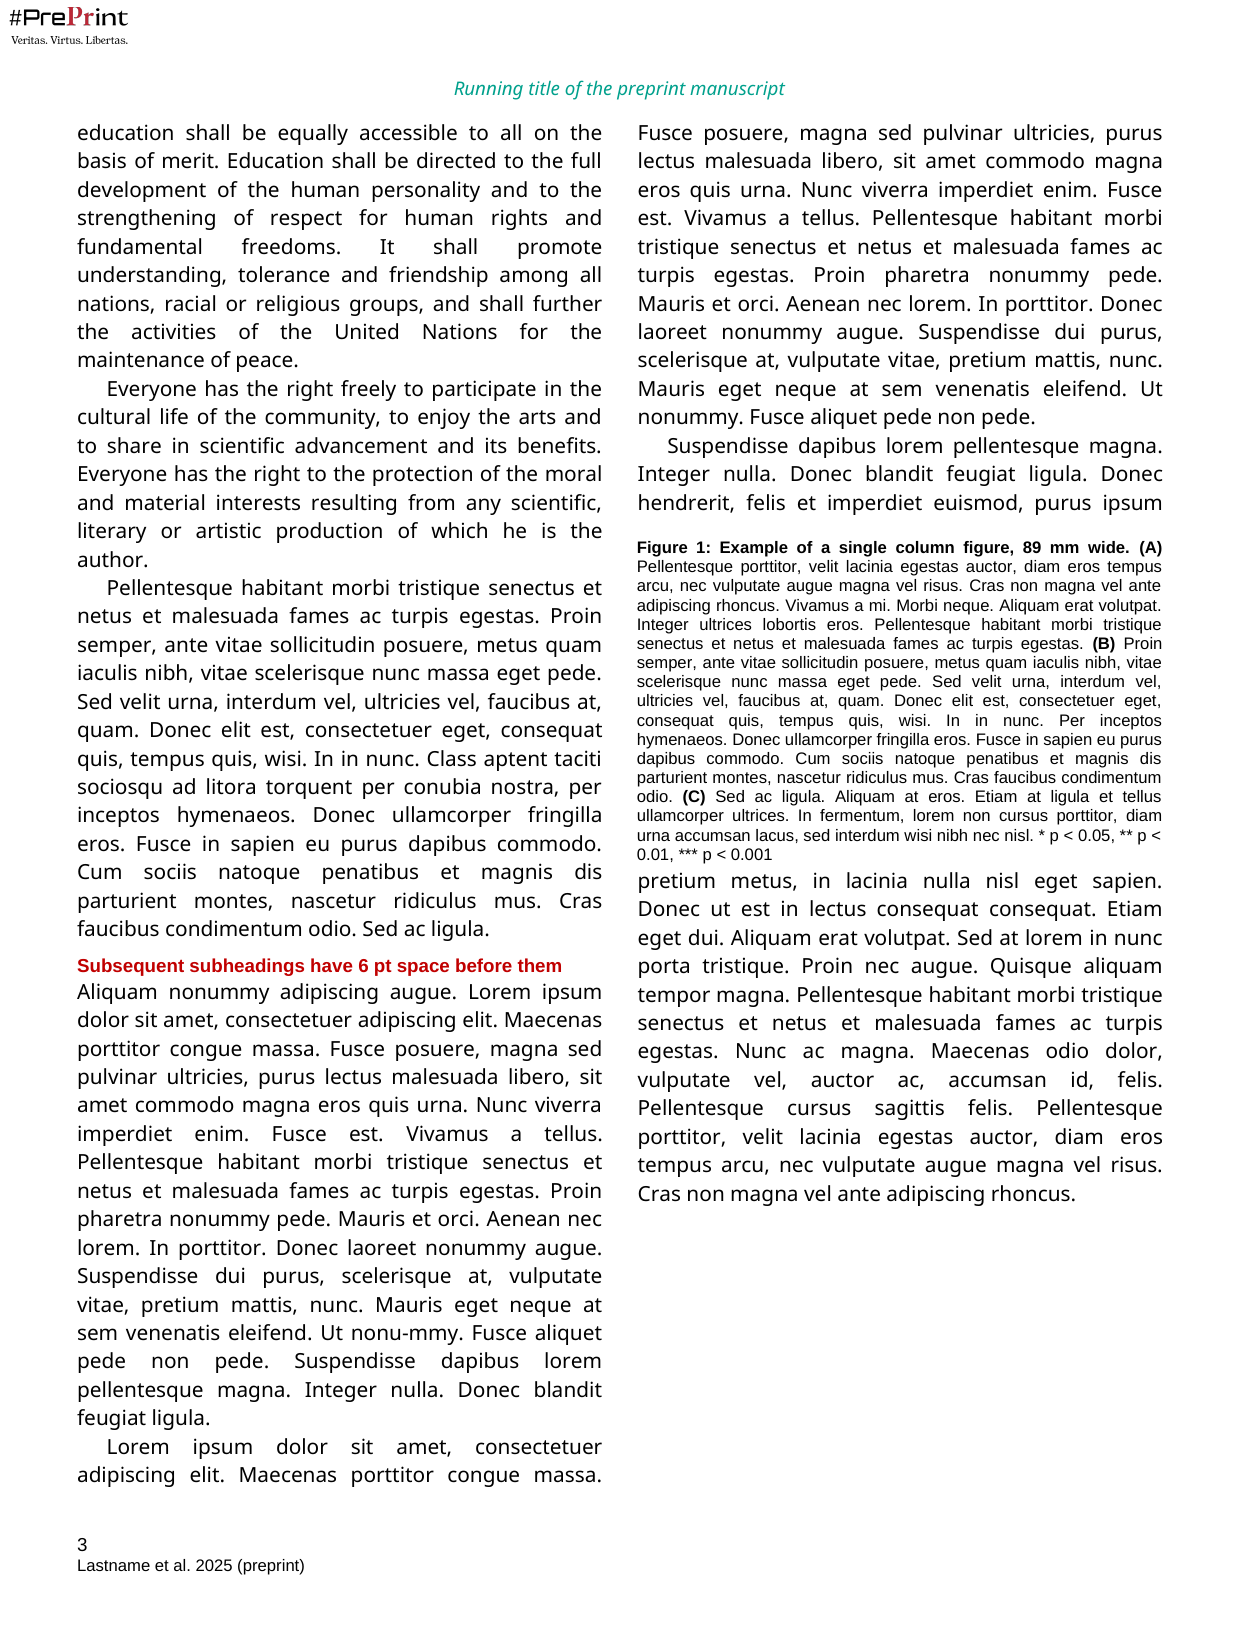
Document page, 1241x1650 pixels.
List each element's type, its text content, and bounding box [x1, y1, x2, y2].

subtitle Subsequent subheadings have 6 pt space before them [77, 955, 603, 977]
picture [9, 7, 129, 44]
text Suspendisse dapibus lorem pellentesque magna. Integer nulla. Donec blandit feugiat ligula. Donec hendrerit, felis et imperdiet euismod, purus ipsum pretium metus, in lacinia nulla nisl eget sapien. Donec ut est in lectus consequat consequat. Etiam eget dui. Aliquam erat volutpat. Sed at lorem in nunc porta tristique. Proin nec augue. Quisque aliquam tempor magna. Pellentesque habitant morbi tristique senectus et netus et malesuada fames ac turpis egestas. Nunc ac magna. Maecenas odio dolor, vulputate vel, auctor ac, accumsan id, felis. Pellentesque cursus sagittis felis. Pellentesque porttitor, velit lacinia egestas auctor, diam eros tempus arcu, nec vulputate augue magna vel risus. Cras non magna vel ante adipiscing rhoncus. [637, 431, 1163, 1207]
text Pellentesque habitant morbi tristique senectus et netus et malesuada fames ac turpis egestas. Proin semper, ante vitae sollicitudin posuere, metus quam iaculis nibh, vitae scelerisque nunc massa eget pede. Sed velit urna, interdum vel, ultricies vel, faucibus at, quam. Donec elit est, consectetuer eget, consequat quis, tempus quis, wisi. In in nunc. Class aptent taciti sociosqu ad litora torquent per conubia nostra, per inceptos hymenaeos. Donec ullamcorper fringilla eros. Fusce in sapien eu purus dapibus commodo. Cum sociis natoque penatibus et magnis dis parturient montes, nascetur ridiculus mus. Cras faucibus condimentum odio. Sed ac ligula. [77, 573, 603, 943]
text Lorem ipsum dolor sit amet, consectetuer adipiscing elit. Maecenas porttitor congue massa. Fusce posuere, magna sed pulvinar ultricies, purus lectus malesuada libero, sit amet commodo magna eros quis urna. Nunc viverra imperdiet enim. Fusce est. Vivamus a tellus. Pellentesque habitant morbi tristique senectus et netus et malesuada fames ac turpis egestas. Proin pharetra nonummy pede. Mauris et orci. Aenean nec lorem. In porttitor. Donec laoreet nonummy augue. Suspendisse dui purus, scelerisque at, vulputate vitae, pretium mattis, nunc. Mauris eget neque at sem venenatis eleifend. Ut nonummy. Fusce aliquet pede non pede. [637, 118, 1163, 431]
text Aliquam nonummy adipiscing augue. Lorem ipsum dolor sit amet, consectetuer adipiscing elit. Maecenas porttitor congue massa. Fusce posuere, magna sed pulvinar ultricies, purus lectus malesuada libero, sit amet commodo magna eros quis urna. Nunc viverra imperdiet enim. Fusce est. Vivamus a tellus. Pellentesque habitant morbi tristique senectus et netus et malesuada fames ac turpis egestas. Proin pharetra nonummy pede. Mauris et orci. Aenean nec lorem. In porttitor. Donec laoreet nonummy augue. Suspendisse dui purus, scelerisque at, vulputate vitae, pretium mattis, nunc. Mauris eget neque at sem venenatis eleifend. Ut nonu-mmy. Fusce aliquet pede non pede. Suspendisse dapibus lorem pellentesque magna. Integer nulla. Donec blandit feugiat ligula. [77, 977, 603, 1432]
text Everyone has the right freely to participate in the cultural life of the community, to enjoy the arts and to share in scientific advancement and its benefits. Everyone has the right to the protection of the moral and material interests resulting from any scientific, literary or artistic production of which he is the author. [77, 374, 603, 573]
